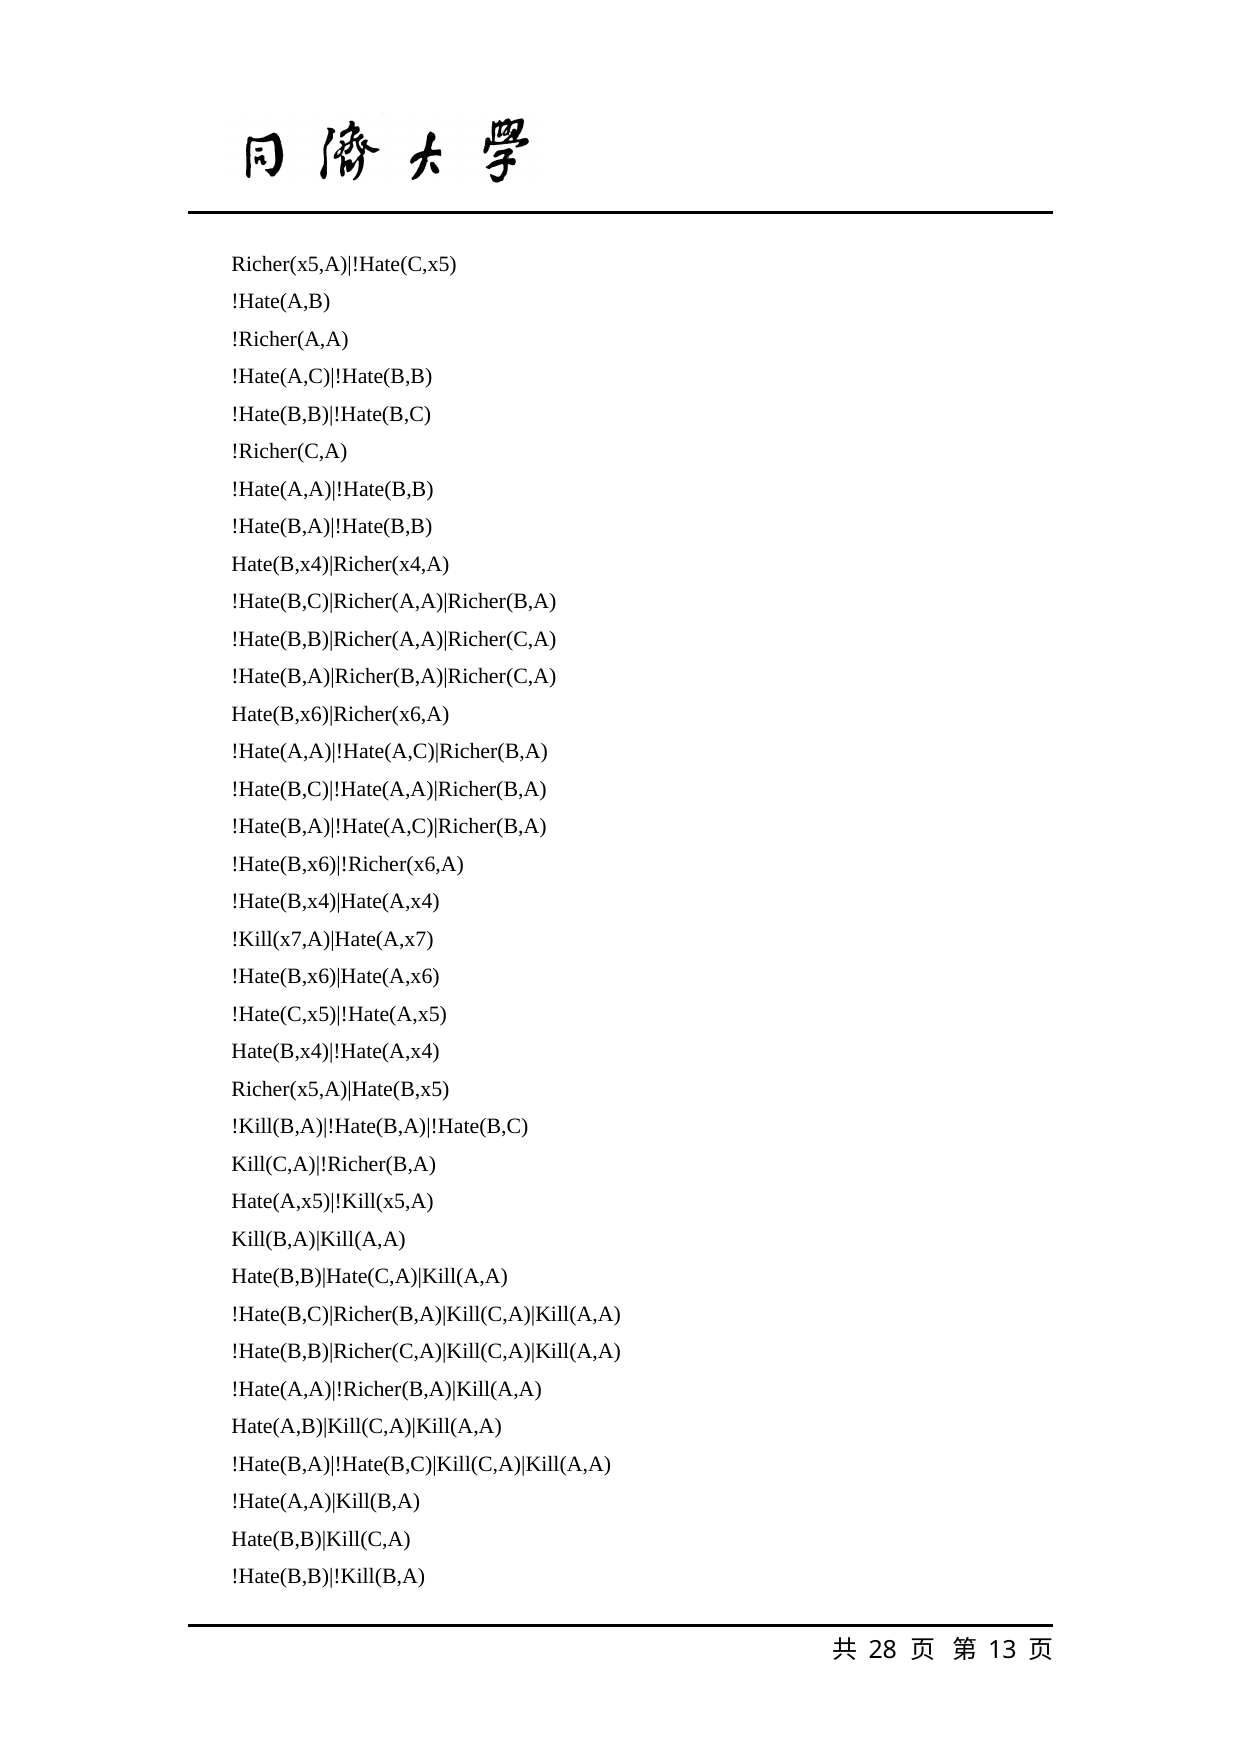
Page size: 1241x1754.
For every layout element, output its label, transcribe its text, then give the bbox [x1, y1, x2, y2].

text Hate(B,B)|Kill(C,A) [187, 1516, 1053, 1554]
text !Hate(A,A)|!Richer(B,A)|Kill(A,A) [187, 1366, 1053, 1404]
text !Richer(A,A) [187, 316, 1053, 354]
text !Hate(A,C)|!Hate(B,B) [187, 354, 1053, 391]
text !Hate(B,A)|Richer(B,A)|Richer(C,A) [187, 654, 1053, 691]
text !Hate(B,A)|!Hate(A,C)|Richer(B,A) [187, 804, 1053, 841]
text !Richer(C,A) [187, 429, 1053, 466]
text !Hate(B,B)|!Hate(B,C) [187, 391, 1053, 429]
text !Hate(B,x6)|Hate(A,x6) [187, 954, 1053, 991]
text !Hate(B,B)|!Kill(B,A) [187, 1554, 1053, 1591]
text !Hate(B,A)|!Hate(B,C)|Kill(C,A)|Kill(A,A) [187, 1441, 1053, 1479]
text Hate(B,x6)|Richer(x6,A) [187, 691, 1053, 729]
text Hate(B,x4)|Richer(x4,A) [187, 541, 1053, 579]
text Richer(x5,A)|!Hate(C,x5) [187, 241, 1053, 279]
text !Hate(B,B)|Richer(A,A)|Richer(C,A) [187, 616, 1053, 654]
text !Hate(A,A)|!Hate(B,B) [187, 466, 1053, 504]
text Hate(A,x5)|!Kill(x5,A) [187, 1179, 1053, 1216]
text Richer(x5,A)|Hate(B,x5) [187, 1066, 1053, 1104]
text !Kill(x7,A)|Hate(A,x7) [187, 916, 1053, 954]
text !Hate(C,x5)|!Hate(A,x5) [187, 991, 1053, 1029]
text !Hate(B,A)|!Hate(B,B) [187, 504, 1053, 541]
text !Hate(B,x6)|!Richer(x6,A) [187, 841, 1053, 879]
text !Hate(A,A)|Kill(B,A) [187, 1479, 1053, 1516]
text Hate(B,x4)|!Hate(A,x4) [187, 1029, 1053, 1066]
text !Hate(A,A)|!Hate(A,C)|Richer(B,A) [187, 729, 1053, 766]
text Hate(B,B)|Hate(C,A)|Kill(A,A) [187, 1254, 1053, 1291]
text !Hate(A,B) [187, 279, 1053, 316]
text Hate(A,B)|Kill(C,A)|Kill(A,A) [187, 1404, 1053, 1441]
text !Hate(B,C)|Richer(B,A)|Kill(C,A)|Kill(A,A) [187, 1291, 1053, 1329]
text Kill(B,A)|Kill(A,A) [187, 1216, 1053, 1254]
text !Kill(B,A)|!Hate(B,A)|!Hate(B,C) [187, 1104, 1053, 1141]
text Kill(C,A)|!Richer(B,A) [187, 1141, 1053, 1179]
text !Hate(B,x4)|Hate(A,x4) [187, 879, 1053, 916]
text !Hate(B,C)|!Hate(A,A)|Richer(B,A) [187, 766, 1053, 804]
text !Hate(B,C)|Richer(A,A)|Richer(B,A) [187, 579, 1053, 616]
text !Hate(B,B)|Richer(C,A)|Kill(C,A)|Kill(A,A) [187, 1329, 1053, 1366]
picture [224, 110, 547, 189]
